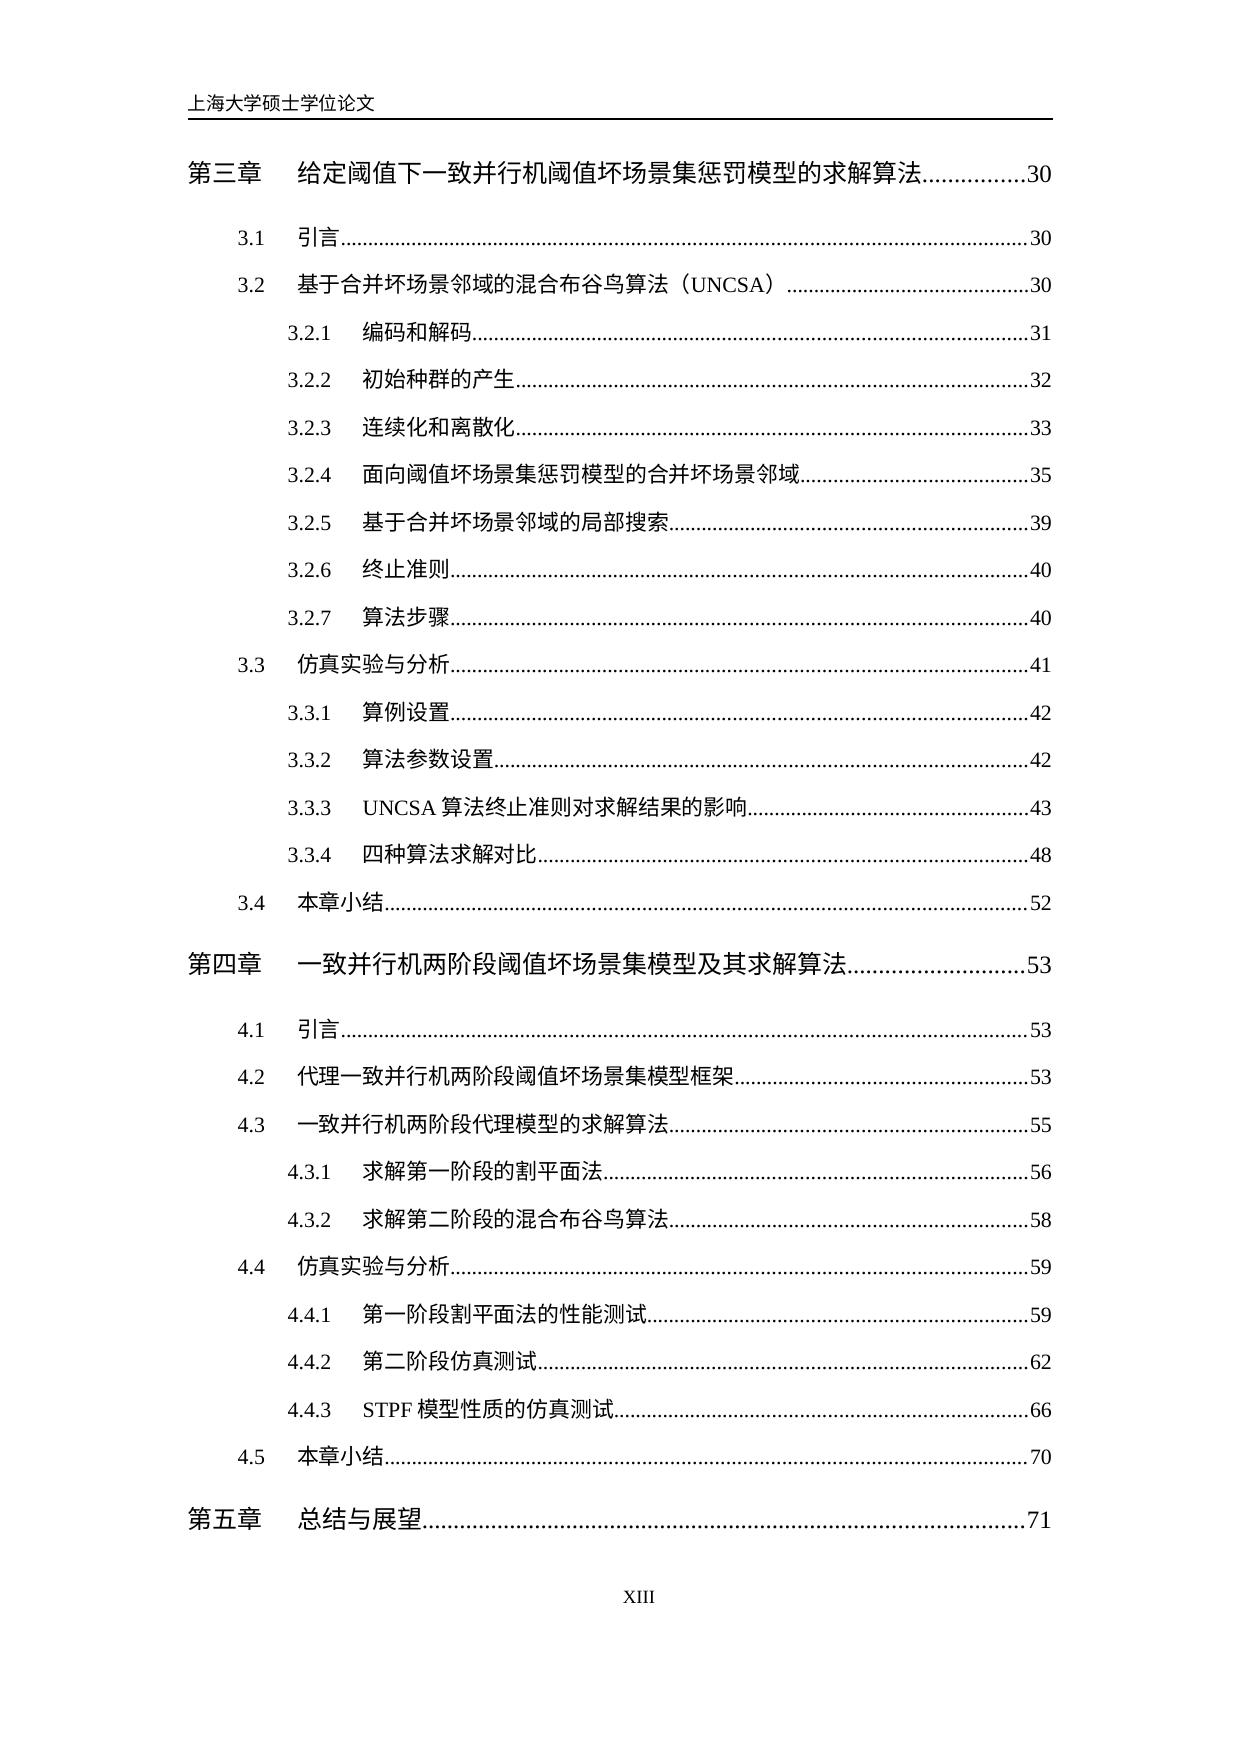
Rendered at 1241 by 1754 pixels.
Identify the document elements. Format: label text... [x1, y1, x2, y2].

text 3.3 仿真实验与分析 41 [237, 647, 1053, 679]
text 3.3.1 算例设置 42 [287, 695, 1053, 727]
text 第四章 一致并行机两阶段阈值坏场景集模型及其求解算法 53 [187, 945, 1053, 981]
text 4.5 本章小结 70 [237, 1439, 1053, 1471]
text 3.3.2 算法参数设置 42 [287, 742, 1053, 774]
text 3.2.4 面向阈值坏场景集惩罚模型的合并坏场景邻域 35 [287, 457, 1053, 489]
text 4.3 一致并行机两阶段代理模型的求解算法 55 [237, 1107, 1053, 1138]
text 3.2 基于合并坏场景邻域的混合布谷鸟算法（UNCSA） 30 [237, 267, 1053, 299]
text 3.2.6 终止准则 40 [287, 552, 1053, 584]
text 3.3.4 四种算法求解对比 48 [287, 837, 1053, 869]
text 3.4 本章小结 52 [237, 885, 1053, 917]
text 4.1 引言 53 [237, 1012, 1053, 1043]
text 第三章 给定阈值下一致并行机阈值坏场景集惩罚模型的求解算法 30 [187, 153, 1053, 189]
text 3.1 引言 30 [237, 220, 1053, 252]
text 4.4.2 第二阶段仿真测试 62 [287, 1344, 1053, 1376]
text 3.3.3 UNCSA算法终止准则对求解结果的影响 43 [287, 790, 1053, 822]
text 4.3.2 求解第二阶段的混合布谷鸟算法 58 [287, 1202, 1053, 1233]
text 第五章 总结与展望 71 [187, 1499, 1053, 1536]
text 4.3.1 求解第一阶段的割平面法 56 [287, 1154, 1053, 1186]
text 4.2 代理一致并行机两阶段阈值坏场景集模型框架 53 [237, 1059, 1053, 1091]
text 3.2.1 编码和解码 31 [287, 315, 1053, 347]
text 4.4.1 第一阶段割平面法的性能测试 59 [287, 1297, 1053, 1328]
text 3.2.7 算法步骤 40 [287, 600, 1053, 632]
text 4.4.3 STPF模型性质的仿真测试 66 [287, 1392, 1053, 1423]
text 4.4 仿真实验与分析 59 [237, 1249, 1053, 1281]
text 3.2.5 基于合并坏场景邻域的局部搜索 39 [287, 505, 1053, 537]
text 3.2.2 初始种群的产生 32 [287, 362, 1053, 394]
text 3.2.3 连续化和离散化 33 [287, 410, 1053, 442]
